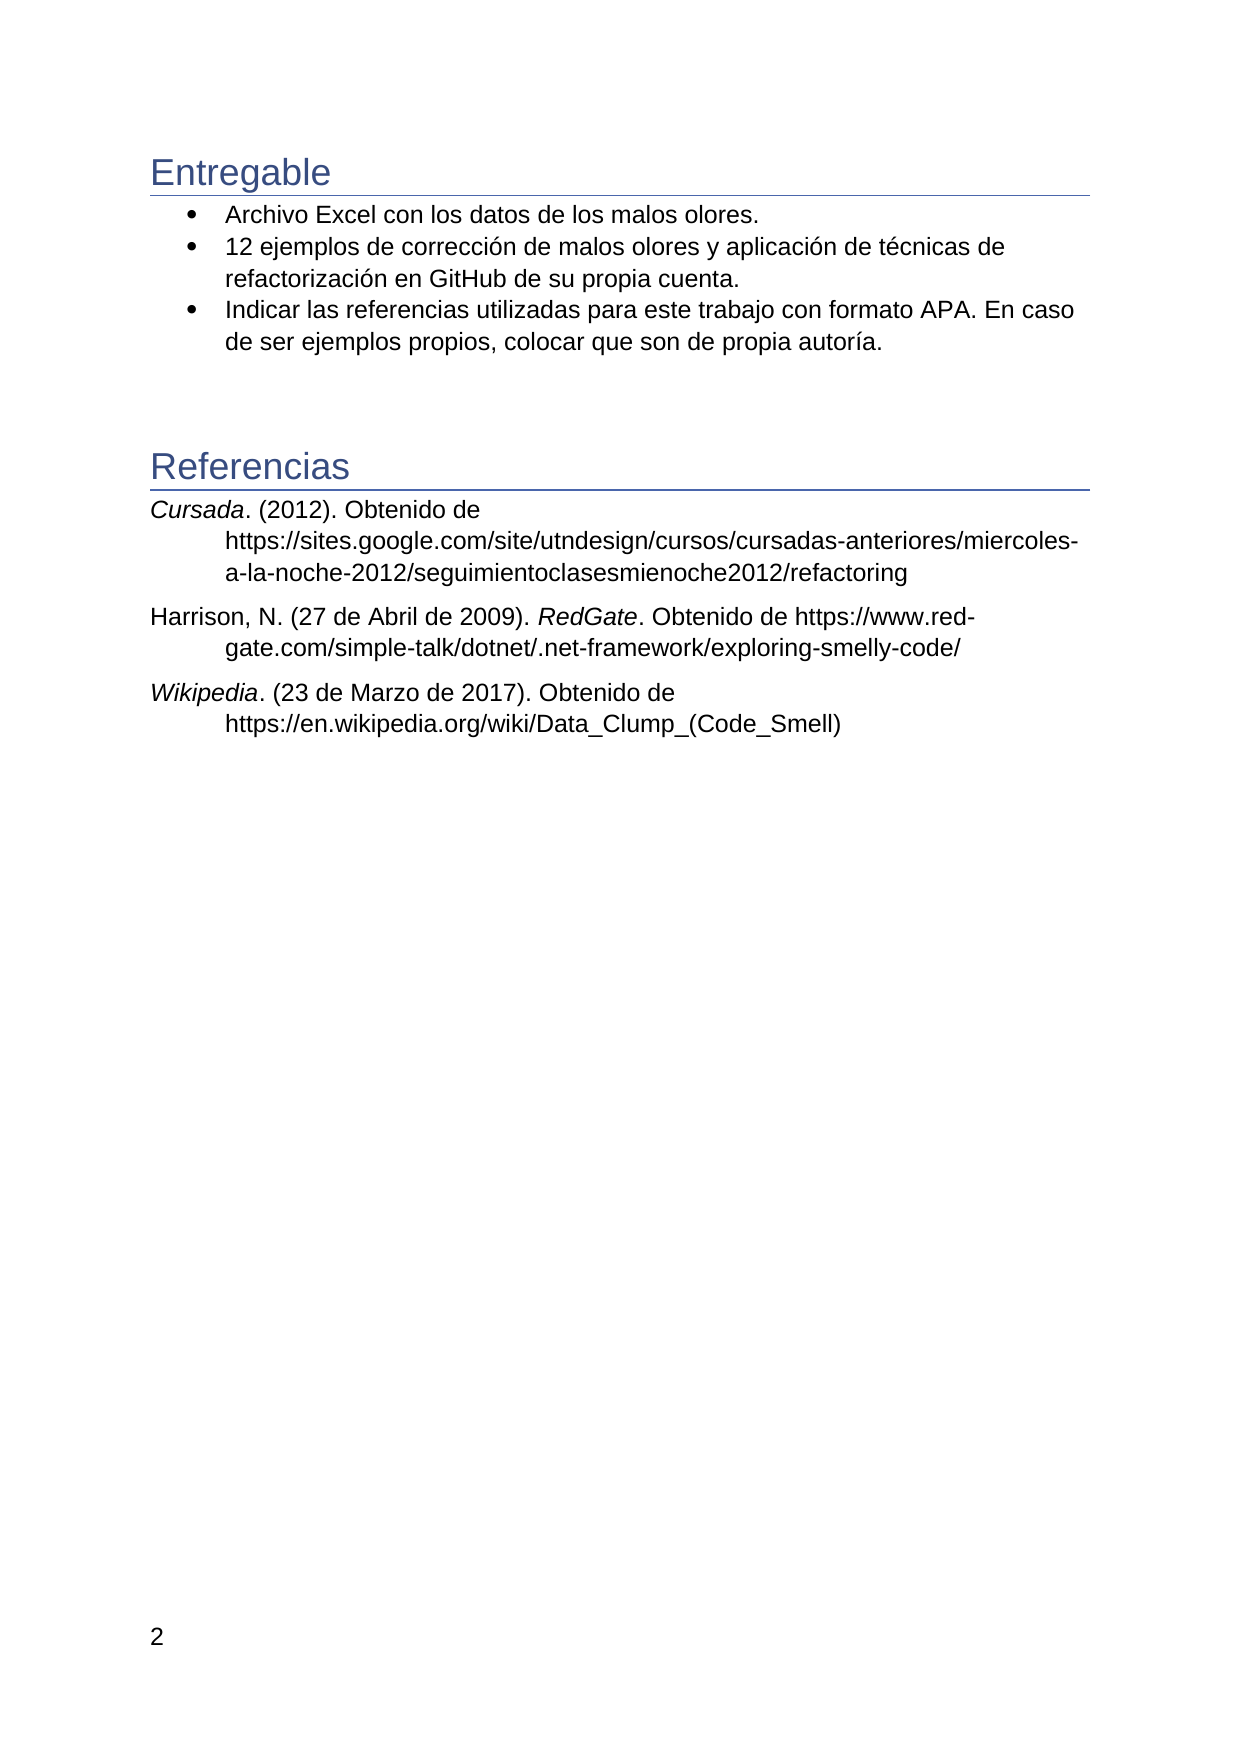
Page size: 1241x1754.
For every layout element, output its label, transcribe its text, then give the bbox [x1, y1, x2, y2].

list Indicar las referencias utilizadas para este trabajo con formato APA. En caso de ser ejemplos propios, colocar que son de propia autoría. [187, 295, 1090, 356]
text Cursada. (2012). Obtenido de https://sites.google.com/site/utndesign/cursos/cursadas-anteriores/miercoles-a-la-noche-2012/seguimientoclasesmienoche2012/refactoring [150, 495, 1090, 587]
list 12 ejemplos de corrección de malos olores y aplicación de técnicas de refactorización en GitHub de su propia cuenta. [187, 232, 1090, 292]
text Harrison, N. (27 de Abril de 2009). RedGate. Obtenido de https://www.red-gate.com/simple-talk/dotnet/.net-framework/exploring-smelly-code/ [150, 602, 1090, 662]
list Archivo Excel con los datos de los malos olores. [187, 200, 1090, 229]
subtitle Referencias [150, 444, 1090, 489]
text Wikipedia. (23 de Marzo de 2017). Obtenido de https://en.wikipedia.org/wiki/Data_Clump_(Code_Smell) [150, 677, 1090, 738]
subtitle Entregable [150, 150, 1090, 195]
